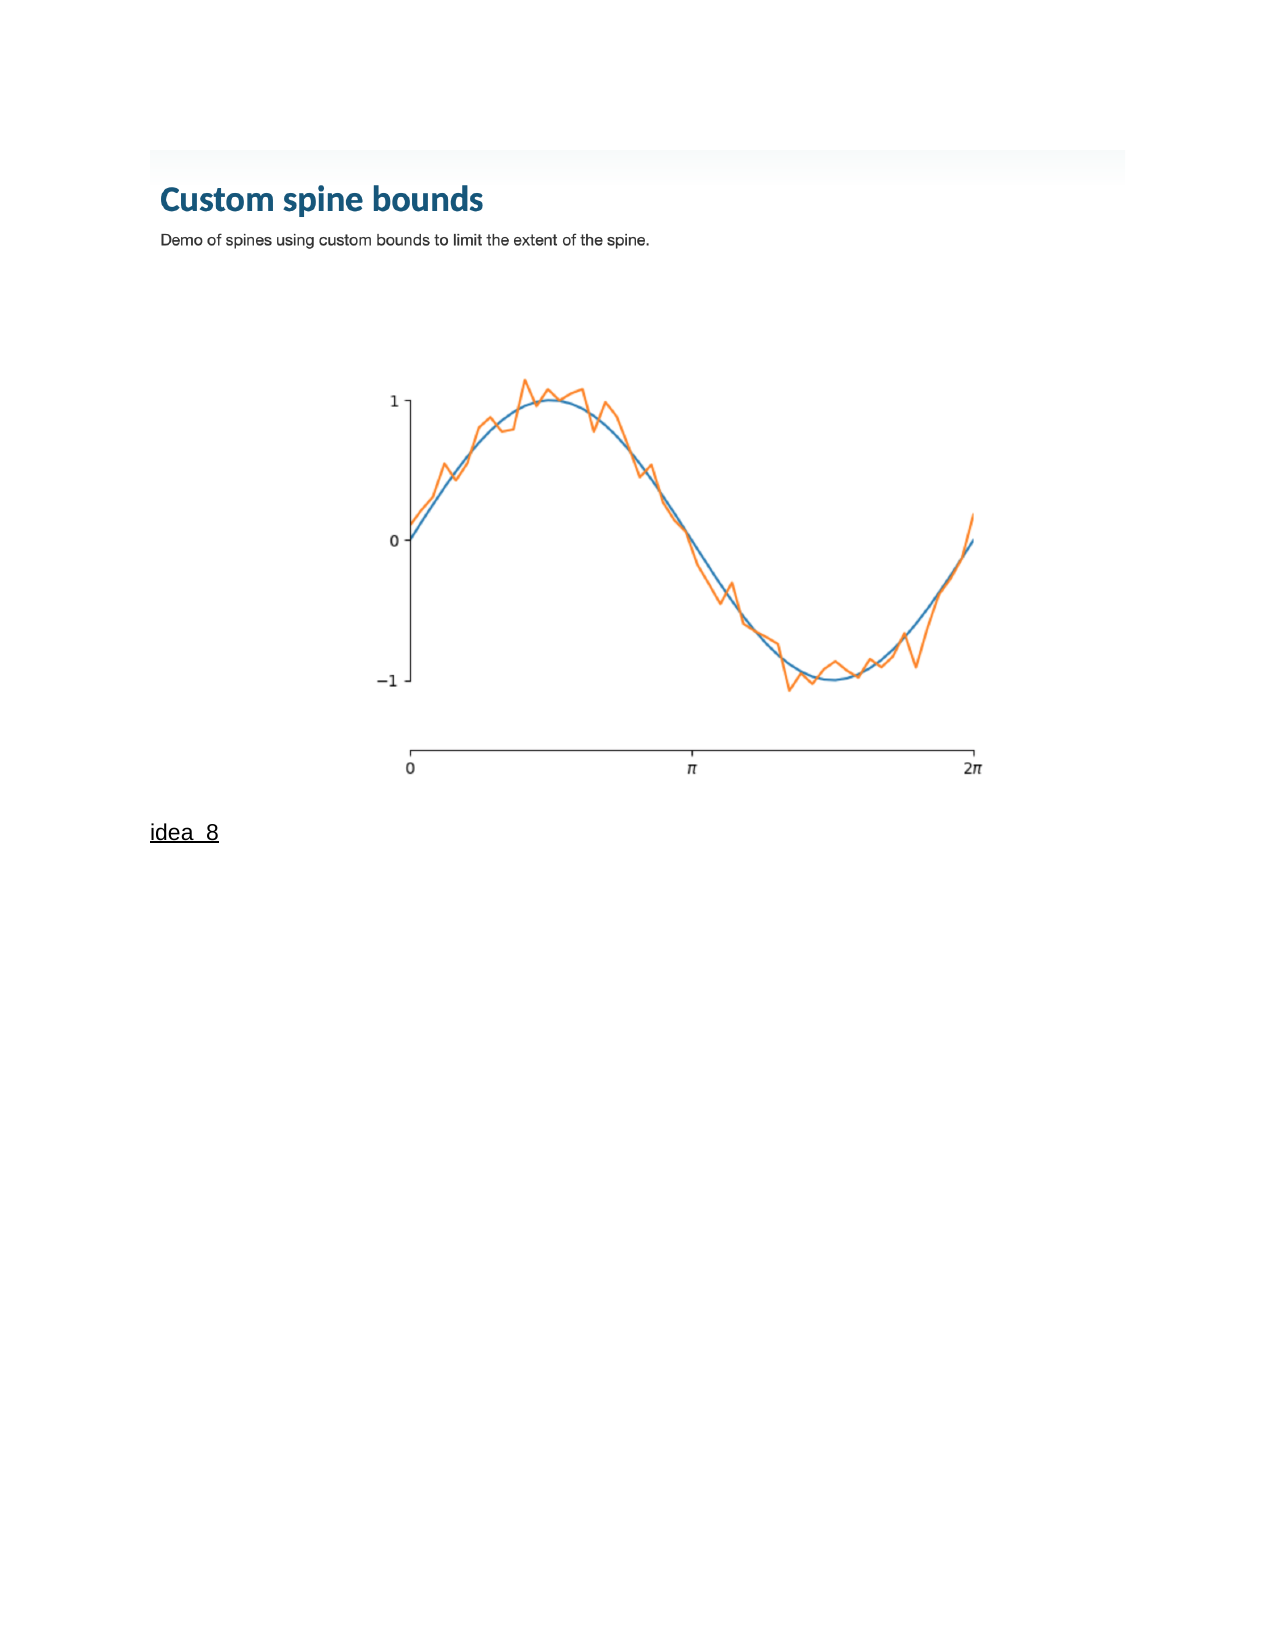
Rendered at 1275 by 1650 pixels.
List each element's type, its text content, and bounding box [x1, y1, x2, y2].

picture [150, 150, 1125, 815]
text idea 8 [150, 818, 1125, 845]
